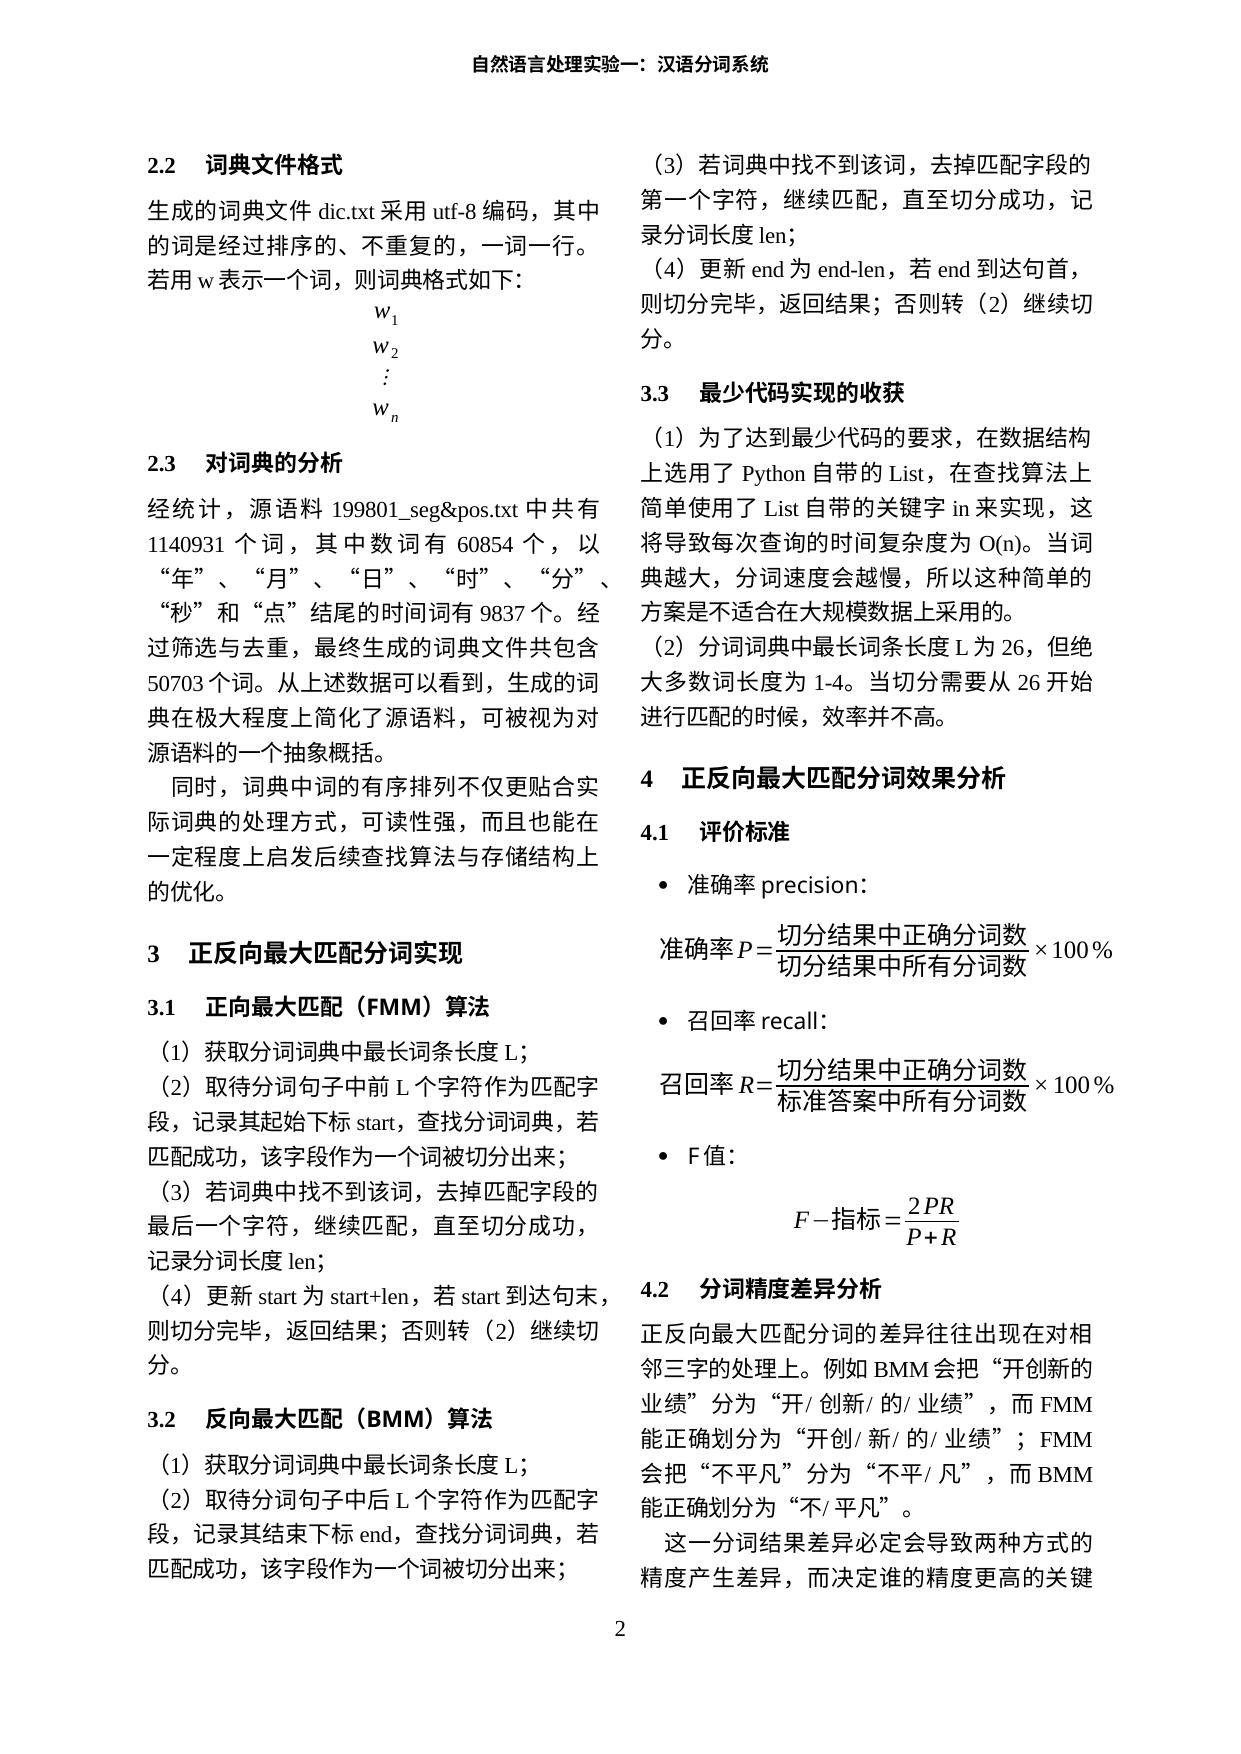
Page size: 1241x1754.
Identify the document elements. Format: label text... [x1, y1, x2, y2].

list 分词精度差异分析 [640, 1271, 1093, 1304]
text 经统计，源语料199801_seg&pos.txt中共有1140931个词，其中数词有60854个，以“年”、“月”、“日”、“时”、“分”、“秒”和“点”结尾的时间词有9837个。经过筛选与去重，最终生成的词典文件共包含50703个词。从上述数据可以看到，生成的词典在极大程度上简化了源语料，可被视为对源语料的一个抽象概括。 [147, 491, 600, 768]
text （2）取待分词句子中前L个字符作为匹配字段，记录其起始下标start，查找分词词典，若匹配成功，该字段作为一个词被切分出来； [147, 1069, 600, 1172]
text （1）获取分词词典中最长词条长度L； [147, 1034, 600, 1067]
list 正反向最大匹配分词效果分析 [640, 758, 1093, 794]
text （4）更新start为start+len，若start到达句末，则切分完毕，返回结果；否则转（2）继续切分。 [147, 1278, 600, 1381]
list 召回率recall： [659, 1002, 1093, 1036]
list 准确率precision： [659, 867, 1093, 901]
list 反向最大匹配（BMM）算法 [147, 1401, 600, 1434]
text （4）更新end为end-len，若end到达句首，则切分完毕，返回结果；否则转（2）继续切分。 [640, 251, 1093, 354]
text 这一分词结果差异必定会导致两种方式的精度产生差异，而决定谁的精度更高的关键在于待分词文本中哪种类型占比更多，这是与语料内容高度相关的。 [640, 1525, 1093, 1593]
list 正向最大匹配（FMM）算法 [147, 988, 600, 1022]
list 评价标准 [640, 813, 1093, 847]
text 同时，词典中词的有序排列不仅更贴合实际词典的处理方式，可读性强，而且也能在一定程度上启发后续查找算法与存储结构上的优化。 [147, 769, 600, 907]
list 词典文件格式 [147, 147, 600, 180]
text 正反向最大匹配分词的差异往往出现在对相邻三字的处理上。例如BMM会把“开创新的业绩”分为“开/ 创新/ 的/ 业绩”，而FMM能正确划分为“开创/ 新/ 的/ 业绩”；FMM会把“不平凡”分为“不平/ 凡”，而BMM能正确划分为“不/ 平凡”。 [640, 1316, 1093, 1523]
text （1）获取分词词典中最长词条长度L； [147, 1447, 600, 1480]
text （1）为了达到最少代码的要求，在数据结构上选用了Python自带的List，在查找算法上简单使用了List自带的关键字in来实现，这将导致每次查询的时间复杂度为O(n)。当词典越大，分词速度会越慢，所以这种简单的方案是不适合在大规模数据上采用的。 [640, 420, 1093, 627]
list F值： [659, 1138, 1093, 1171]
text 生成的词典文件dic.txt采用utf-8编码，其中的词是经过排序的、不重复的，一词一行。若用w表示一个词，则词典格式如下： [147, 193, 600, 296]
list 最少代码实现的收获 [640, 374, 1093, 408]
text （2）取待分词句子中后L个字符作为匹配字段，记录其结束下标end，查找分词词典，若匹配成功，该字段作为一个词被切分出来； [147, 1482, 600, 1584]
list 对词典的分析 [147, 445, 600, 478]
text 正反向最大匹配分词实现 [147, 933, 600, 970]
text （3）若词典中找不到该词，去掉匹配字段的最后一个字符，继续匹配，直至切分成功，记录分词长度len； [147, 1173, 600, 1276]
text （3）若词典中找不到该词，去掉匹配字段的第一个字符，继续匹配，直至切分成功，记录分词长度len； [640, 147, 1093, 250]
text （2）分词词典中最长词条长度L为26，但绝大多数词长度为1-4。当切分需要从26开始进行匹配的时候，效率并不高。 [640, 629, 1093, 732]
